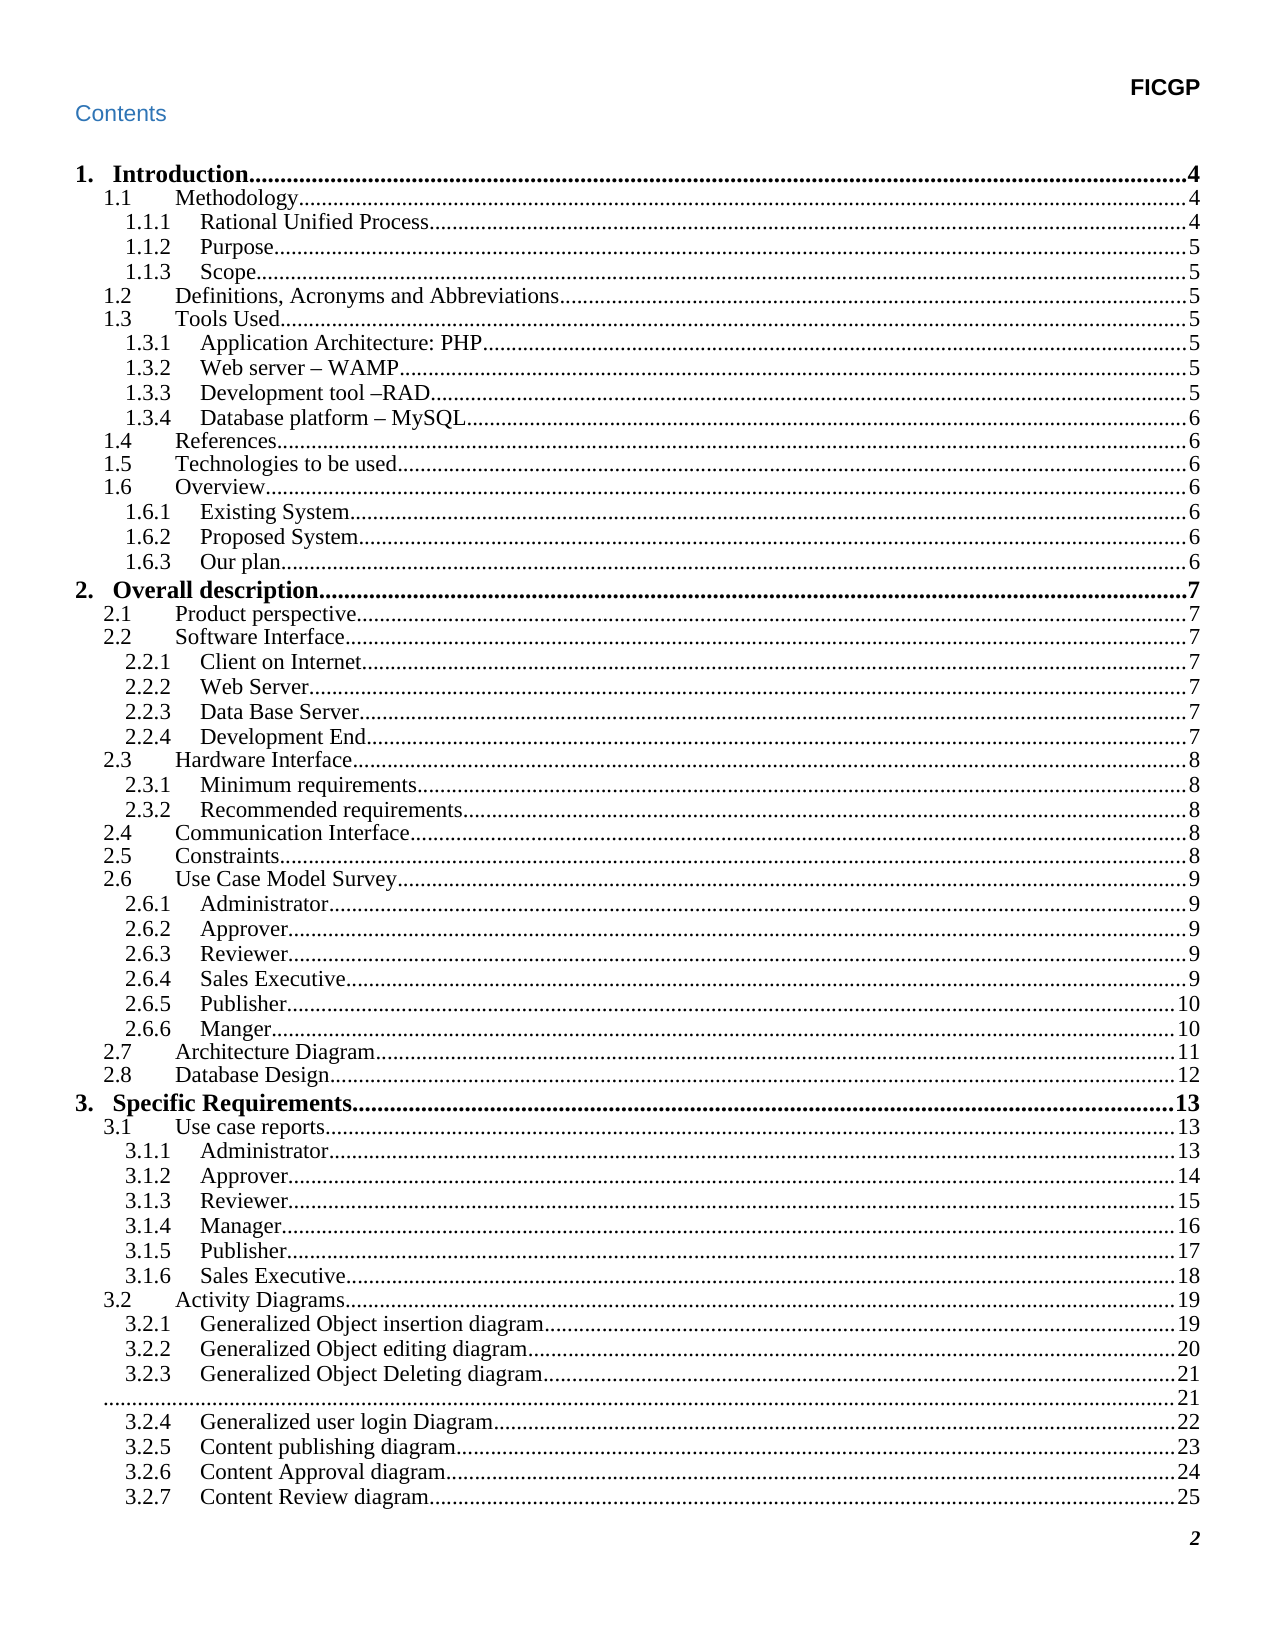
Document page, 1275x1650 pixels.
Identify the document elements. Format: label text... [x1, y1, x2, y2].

text 2.2.1 Client on Internet 7 [125, 649, 1200, 674]
text 1.1.3 Scope 5 [125, 260, 1200, 285]
text 2.2.3 Data Base Server 7 [125, 699, 1200, 724]
text 3.1.1 Administrator 13 [125, 1139, 1200, 1164]
text 1.3.4 Database platform – MySQL 6 [125, 406, 1200, 431]
text 2.6.1 Administrator 9 [125, 891, 1200, 916]
text 2.6.3 Reviewer 9 [125, 941, 1200, 966]
subtitle Contents [75, 100, 1200, 126]
text 3.1.2 Approver 14 [125, 1164, 1200, 1189]
text 3.2.2 Generalized Object editing diagram 20 [125, 1337, 1200, 1362]
text 3.2.5 Content publishing diagram 23 [125, 1435, 1200, 1460]
text 1.3 Tools Used 5 [103, 308, 1200, 331]
text 2.6.5 Publisher 10 [125, 991, 1200, 1016]
text 2.6.6 Manger 10 [125, 1016, 1200, 1041]
text 3.2.3 Generalized Object Deleting diagram 21 [125, 1362, 1200, 1387]
text 2.7 Architecture Diagram 11 [103, 1041, 1200, 1064]
text 2.3.1 Minimum requirements 8 [125, 772, 1200, 797]
text 1.2 Definitions, Acronyms and Abbreviations 5 [103, 285, 1200, 308]
text 2. Overall description 7 [75, 581, 1200, 603]
text 1.3.3 Development tool –RAD 5 [125, 381, 1200, 406]
text 1.6.1 Existing System 6 [125, 499, 1200, 524]
text 2.8 Database Design 12 [103, 1064, 1200, 1087]
text 2.4 Communication Interface 8 [103, 822, 1200, 845]
text 3.2.6 Content Approval diagram 24 [125, 1460, 1200, 1485]
text 2.3 Hardware Interface 8 [103, 749, 1200, 772]
text 3.1.4 Manager 16 [125, 1214, 1200, 1239]
text 3.2.4 Generalized user login Diagram 22 [125, 1410, 1200, 1435]
text 3. Specific Requirements 13 [75, 1093, 1200, 1116]
text 2.2.4 Development End 7 [125, 724, 1200, 749]
text 2.2 Software Interface 7 [103, 626, 1200, 649]
text 3.1.5 Publisher 17 [125, 1239, 1200, 1264]
text 1.6.2 Proposed System 6 [125, 524, 1200, 549]
text 2.6.4 Sales Executive 9 [125, 966, 1200, 991]
text 1.6.3 Our plan 6 [125, 549, 1200, 574]
text 1.1.1 Rational Unified Process 4 [125, 210, 1200, 235]
text 2.6.2 Approver 9 [125, 916, 1200, 941]
text 3.1 Use case reports 13 [103, 1116, 1200, 1139]
text 1.5 Technologies to be used 6 [103, 453, 1200, 476]
text 3.2.7 Content Review diagram 25 [125, 1485, 1200, 1510]
text 1.1.2 Purpose 5 [125, 235, 1200, 260]
text 2.3.2 Recommended requirements 8 [125, 797, 1200, 822]
text 3.1.3 Reviewer 15 [125, 1189, 1200, 1214]
text 1.3.1 Application Architecture: PHP 5 [125, 331, 1200, 356]
text 3.2 Activity Diagrams 19 [103, 1289, 1200, 1312]
text 2.6 Use Case Model Survey 9 [103, 868, 1200, 891]
text 2.1 Product perspective 7 [103, 603, 1200, 626]
text 3.1.6 Sales Executive 18 [125, 1264, 1200, 1289]
text 2.5 Constraints 8 [103, 845, 1200, 868]
text 1.1 Methodology 4 [103, 187, 1200, 210]
text 21 [103, 1387, 1200, 1410]
text 1. Introduction 4 [75, 164, 1200, 187]
text 1.6 Overview 6 [103, 476, 1200, 499]
text 2.2.2 Web Server 7 [125, 674, 1200, 699]
text 1.3.2 Web server – WAMP 5 [125, 356, 1200, 381]
text 3.2.1 Generalized Object insertion diagram 19 [125, 1312, 1200, 1337]
text 1.4 References 6 [103, 431, 1200, 453]
